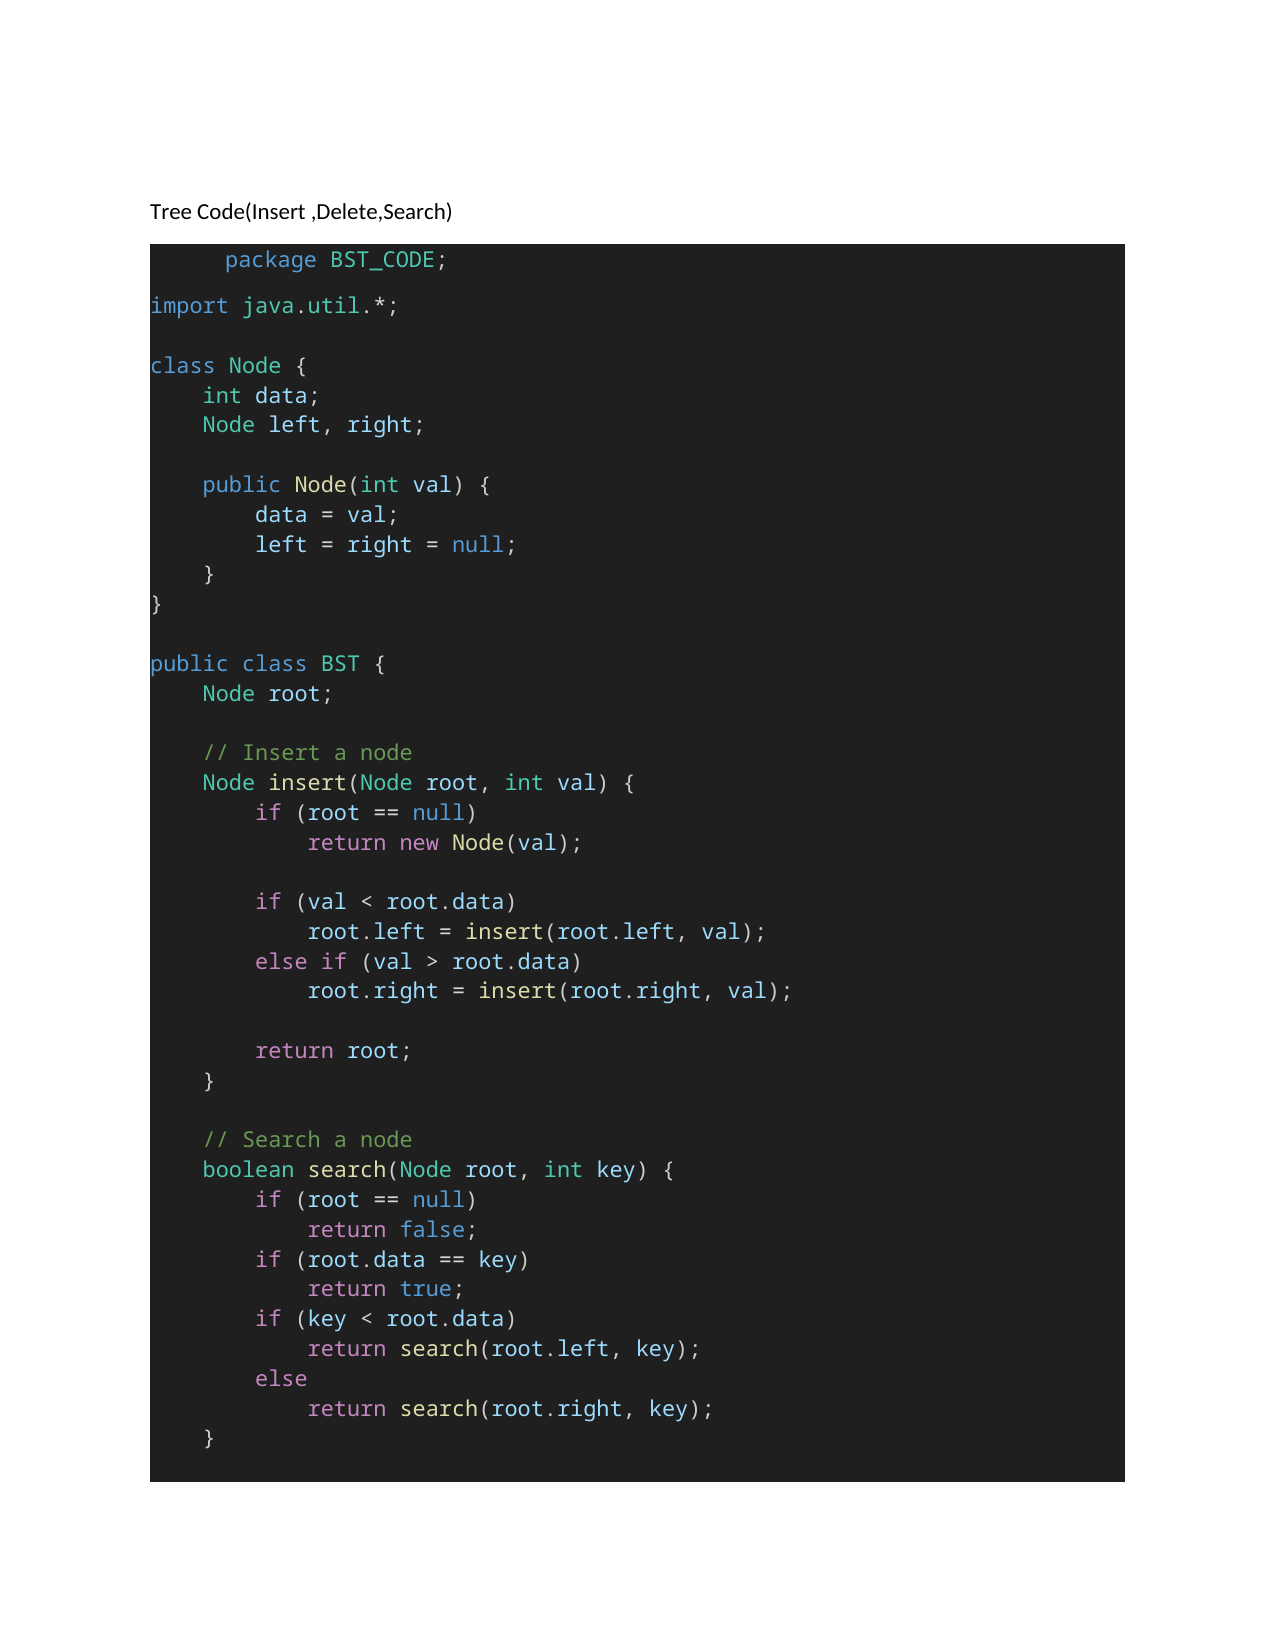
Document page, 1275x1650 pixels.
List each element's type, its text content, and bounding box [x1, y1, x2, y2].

text return false; [150, 1214, 1125, 1243]
text if (root == null) [150, 797, 1125, 826]
text else [150, 1363, 1125, 1392]
text } [150, 1422, 1125, 1452]
text data = val; [150, 499, 1125, 528]
text Node insert(Node root, int val) { [150, 767, 1125, 797]
text } [150, 1065, 1125, 1094]
text if (root == null) [150, 1184, 1125, 1214]
text } [150, 558, 1125, 588]
text return search(root.right, key); [150, 1392, 1125, 1422]
text if (root.data == key) [150, 1243, 1125, 1273]
text package BST_CODE; [150, 244, 1125, 273]
text import java.util.*; [150, 290, 1125, 320]
text // Insert a node [150, 737, 1125, 767]
text Node left, right; [150, 409, 1125, 439]
text return root; [150, 1035, 1125, 1065]
text return new Node(val); [150, 826, 1125, 856]
text Node root; [150, 677, 1125, 707]
text boolean search(Node root, int key) { [150, 1154, 1125, 1184]
text public Node(int val) { [150, 469, 1125, 499]
text Tree Code(Insert ,Delete,Search) [150, 197, 1125, 225]
text root.right = insert(root.right, val); [150, 975, 1125, 1005]
text } [150, 588, 1125, 618]
text else if (val > root.data) [150, 946, 1125, 975]
text int data; [150, 379, 1125, 409]
text return search(root.left, key); [150, 1333, 1125, 1363]
text public class BST { [150, 648, 1125, 677]
text root.left = insert(root.left, val); [150, 916, 1125, 946]
text class Node { [150, 350, 1125, 379]
text // Search a node [150, 1124, 1125, 1154]
text if (key < root.data) [150, 1303, 1125, 1333]
text if (val < root.data) [150, 886, 1125, 916]
text left = right = null; [150, 528, 1125, 558]
text return true; [150, 1273, 1125, 1303]
